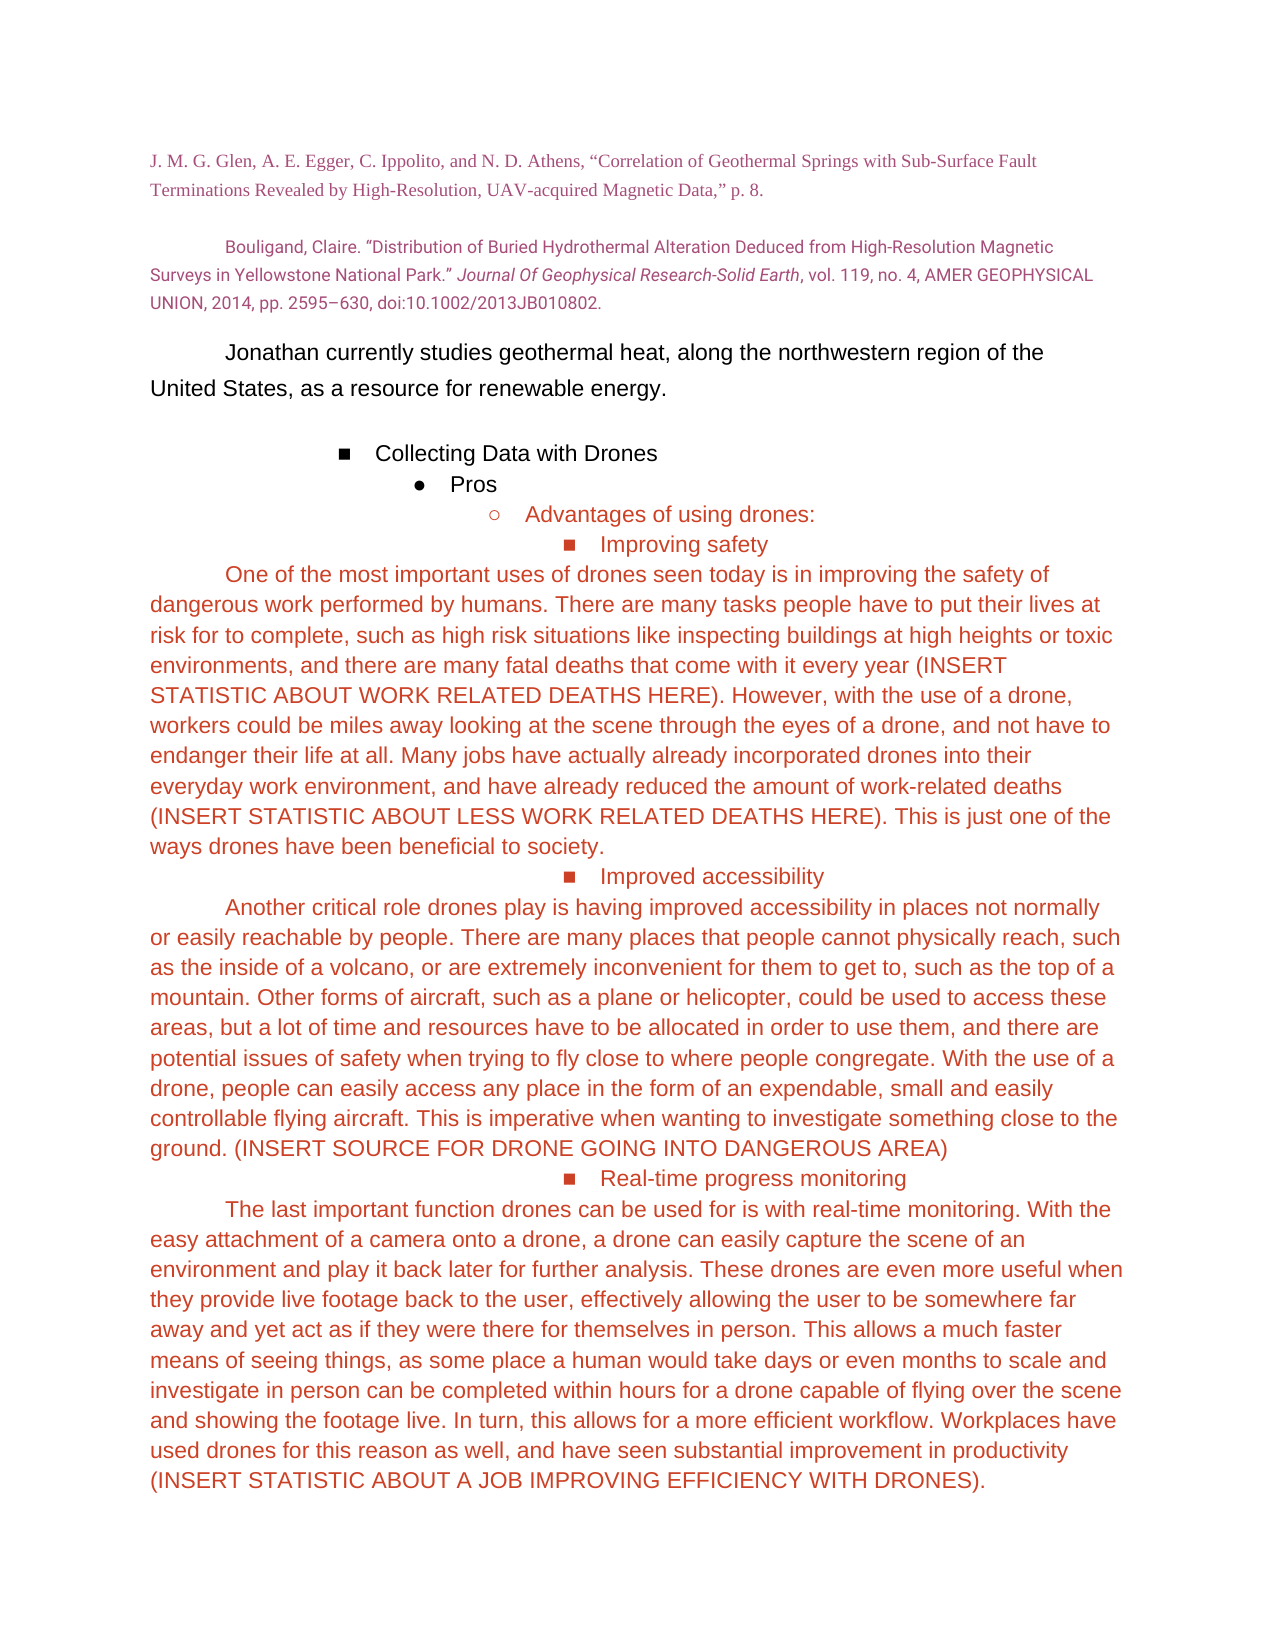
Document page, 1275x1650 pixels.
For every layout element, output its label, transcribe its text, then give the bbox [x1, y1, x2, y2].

text Jonathan currently studies geothermal heat, along the northwestern region of the United States, as a resource for renewable energy. [150, 339, 1117, 401]
list Improving safety [562, 531, 1125, 557]
text Bouligand, Claire. “Distribution of Buried Hydrothermal Alteration Deduced from High-Resolution Magnetic Surveys in Yellowstone National Park.” Journal Of Geophysical Research-Solid Earth, vol. 119, no. 4, AMER GEOPHYSICAL UNION, 2014, pp. 2595–630, doi:10.1002/2013JB010802. [150, 237, 1117, 314]
list Pros [412, 471, 1125, 497]
list Collecting Data with Drones [337, 440, 1125, 467]
text Another critical role drones play is having improved accessibility in places not normally or easily reachable by people. There are many places that people cannot physically reach, such as the inside of a volcano, or are extremely inconvenient for them to get to, such as the top of a mountain. Other forms of aircraft, such as a plane or helicopter, could be used to access these areas, but a lot of time and resources have to be allocated in order to use them, and there are potential issues of safety when trying to fly close to where people congregate. With the use of a drone, people can easily access any place in the form of an expendable, small and easily controllable flying aircraft. This is imperative when wanting to investigate something close to the ground. (INSERT SOURCE FOR DRONE GOING INTO DANGEROUS AREA) [150, 893, 1125, 1161]
text One of the most important uses of drones seen today is in improving the safety of dangerous work performed by humans. There are many tasks people have to put their lives at risk for to complete, such as high risk situations like inspecting buildings at high heights or toxic environments, and there are many fatal deaths that come with it every year (INSERT STATISTIC ABOUT WORK RELATED DEATHS HERE). However, with the use of a drone, workers could be miles away looking at the scene through the eyes of a drone, and not have to endanger their life at all. Many jobs have actually already incorporated drones into their everyday work environment, and have already reduced the amount of work-related deaths (INSERT STATISTIC ABOUT LESS WORK RELATED DEATHS HERE). This is just one of the ways drones have been beneficial to society. [150, 561, 1125, 859]
list Advantages of using drones: [487, 501, 1125, 527]
list Improved accessibility [562, 863, 1125, 889]
list Real-time progress monitoring [562, 1165, 1125, 1192]
text J. M. G. Glen, A. E. Egger, C. Ippolito, and N. D. Athens, “Correlation of Geothermal Springs with Sub-Surface Fault Terminations Revealed by High-Resolution, UAV-acquired Magnetic Data,” p. 8. [150, 150, 1117, 201]
text The last important function drones can be used for is with real-time monitoring. With the easy attachment of a camera onto a drone, a drone can easily capture the scene of an environment and play it back later for further analysis. These drones are even more useful when they provide live footage back to the user, effectively allowing the user to be somewhere far away and yet act as if they were there for themselves in person. This allows a much faster means of seeing things, as some place a human would take days or even months to scale and investigate in person can be completed within hours for a drone capable of flying over the scene and showing the footage live. In turn, this allows for a more efficient workflow. Workplaces have used drones for this reason as well, and have seen substantial improvement in productivity (INSERT STATISTIC ABOUT A JOB IMPROVING EFFICIENCY WITH DRONES). [150, 1196, 1125, 1494]
